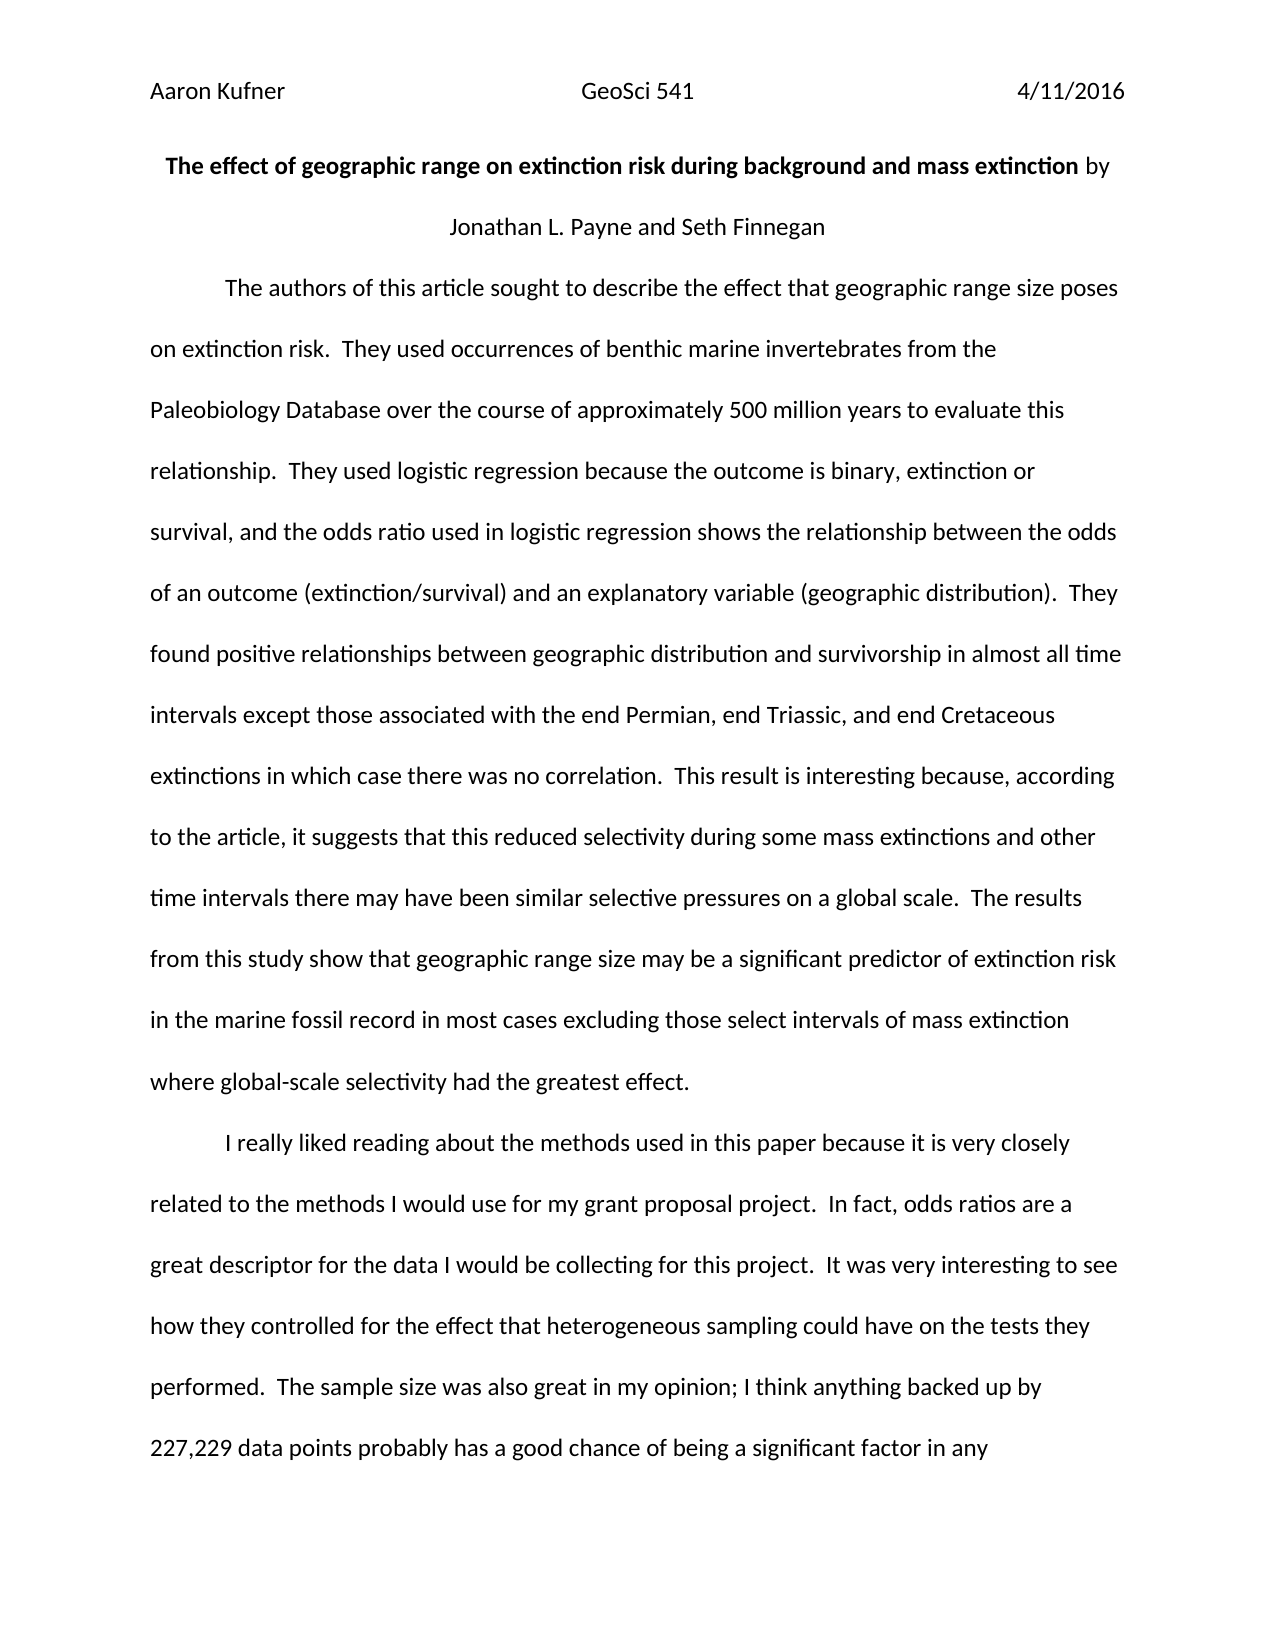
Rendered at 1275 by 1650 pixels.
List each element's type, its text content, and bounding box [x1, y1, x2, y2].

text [150, 1127, 1125, 1462]
text The effect of geographic range on extinction risk during background and mass extinction by Jonathan L. Payne and Seth Finnegan [150, 150, 1125, 242]
text The authors of this article sought to describe the effect that geographic range size poses on extinction risk. They used occurrences of benthic marine invertebrates from the Paleobiology Database over the course of approximately 500 million years to evaluate this relationship. They used logistic regression because the outcome is binary, extinction or survival, and the odds ratio used in logistic regression shows the relationship between the odds of an outcome (extinction/survival) and an explanatory variable (geographic distribution). They found positive relationships between geographic distribution and survivorship in almost all time intervals except those associated with the end Permian, end Triassic, and end Cretaceous extinctions in which case there was no correlation. This result is interesting because, according to the article, it suggests that this reduced selectivity during some mass extinctions and other time intervals there may have been similar selective pressures on a global scale. The results from this study show that geographic range size may be a significant predictor of extinction risk in the marine fossil record in most cases excluding those select intervals of mass extinction where global-scale selectivity had the greatest effect. [150, 272, 1125, 1096]
